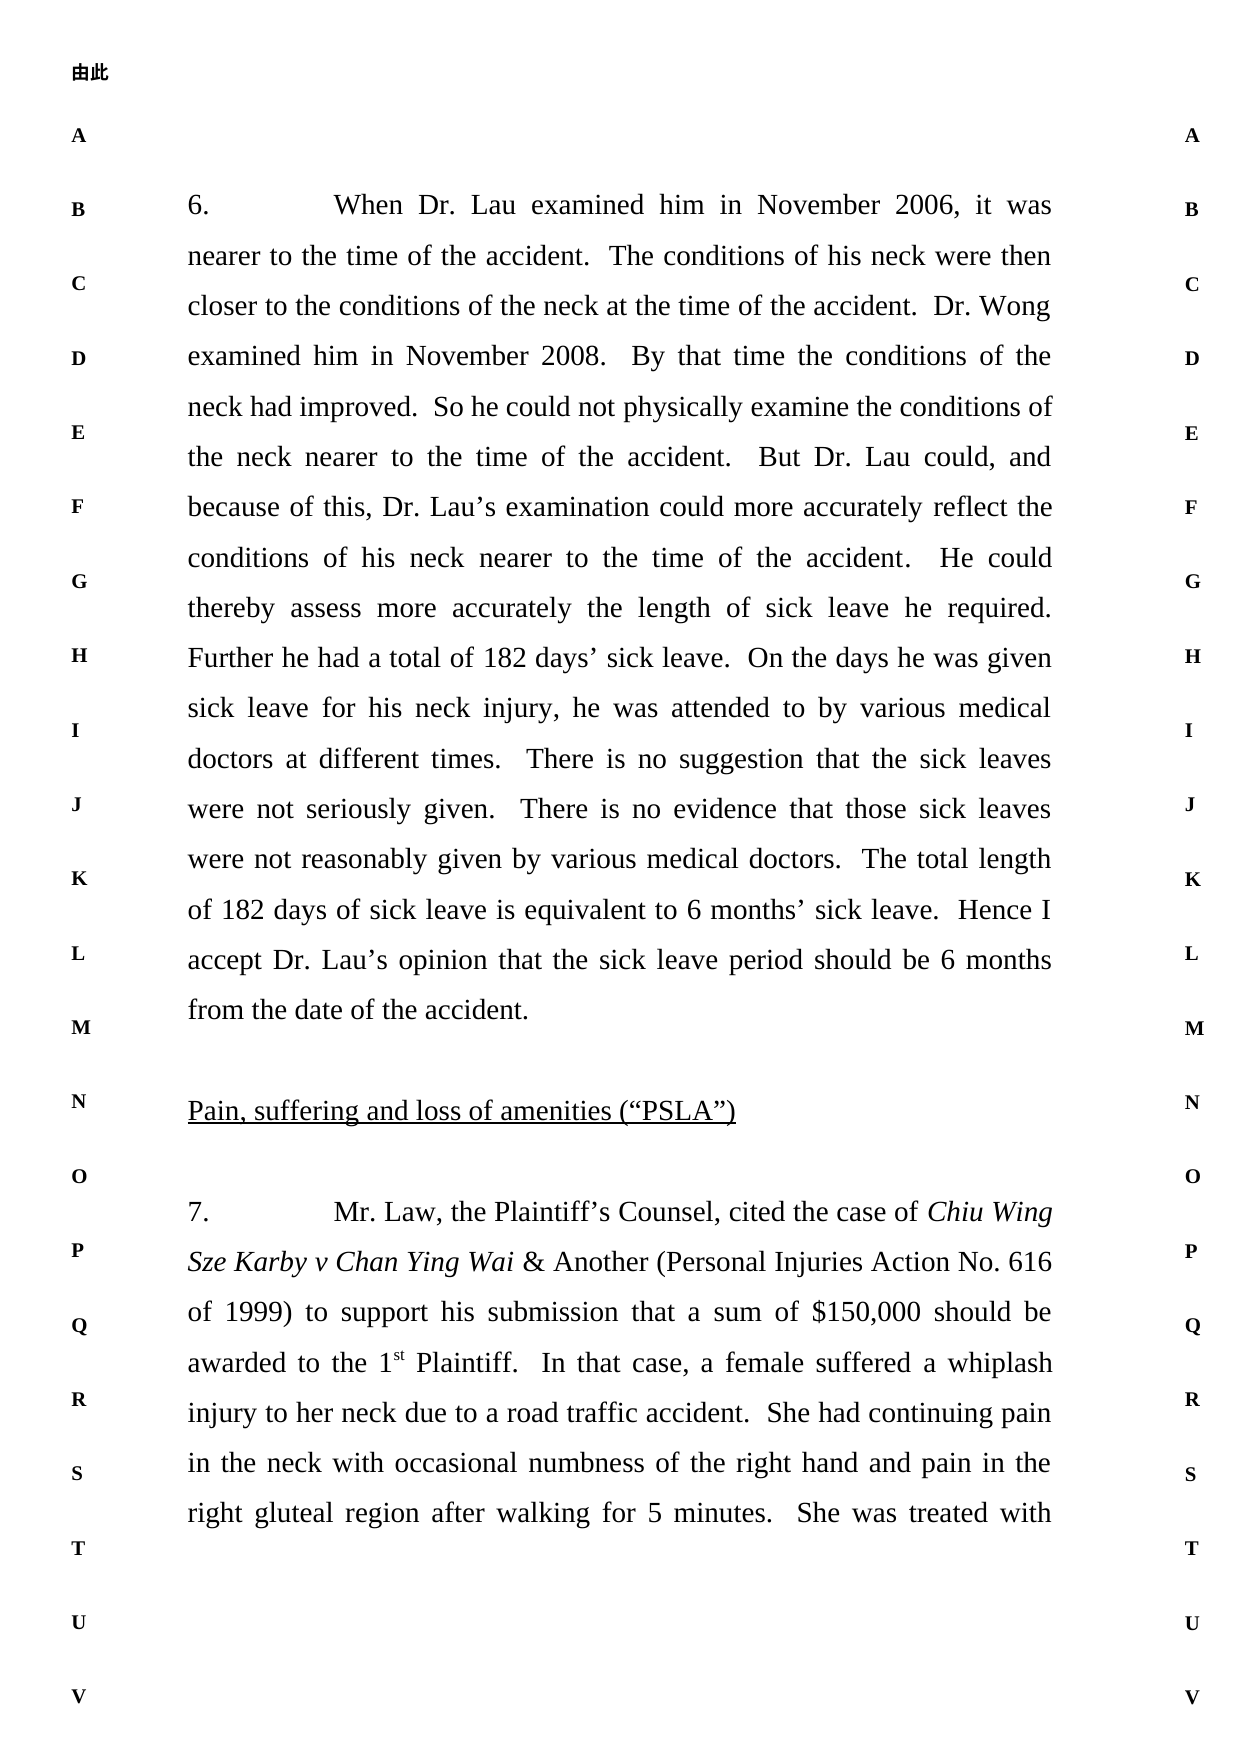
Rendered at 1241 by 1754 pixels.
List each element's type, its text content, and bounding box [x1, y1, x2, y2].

text Pain, suffering and loss of amenities (“PSLA”) [187, 1093, 1053, 1127]
list When Dr. Lau examined him in November 2006, it was nearer to the time of the accident. The conditions of his neck were then closer to the conditions of the neck at the time of the accident. Dr. Wong examined him in November 2008. By that time the conditions of the neck had improved. So he could not physically examine the conditions of the neck nearer to the time of the accident. But Dr. Lau could, and because of this, Dr. Lau’s examination could more accurately reflect the conditions of his neck nearer to the time of the accident. He could thereby assess more accurately the length of sick leave he required. Further he had a total of 182 days’ sick leave. On the days he was given sick leave for his neck injury, he was attended to by various medical doctors at different times. There is no suggestion that the sick leaves were not seriously given. There is no evidence that those sick leaves were not reasonably given by various medical doctors. The total length of 182 days of sick leave is equivalent to 6 months’ sick leave. Hence I accept Dr. Lau’s opinion that the sick leave period should be 6 months from the date of the accident. [187, 187, 1053, 1026]
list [187, 1194, 1053, 1529]
